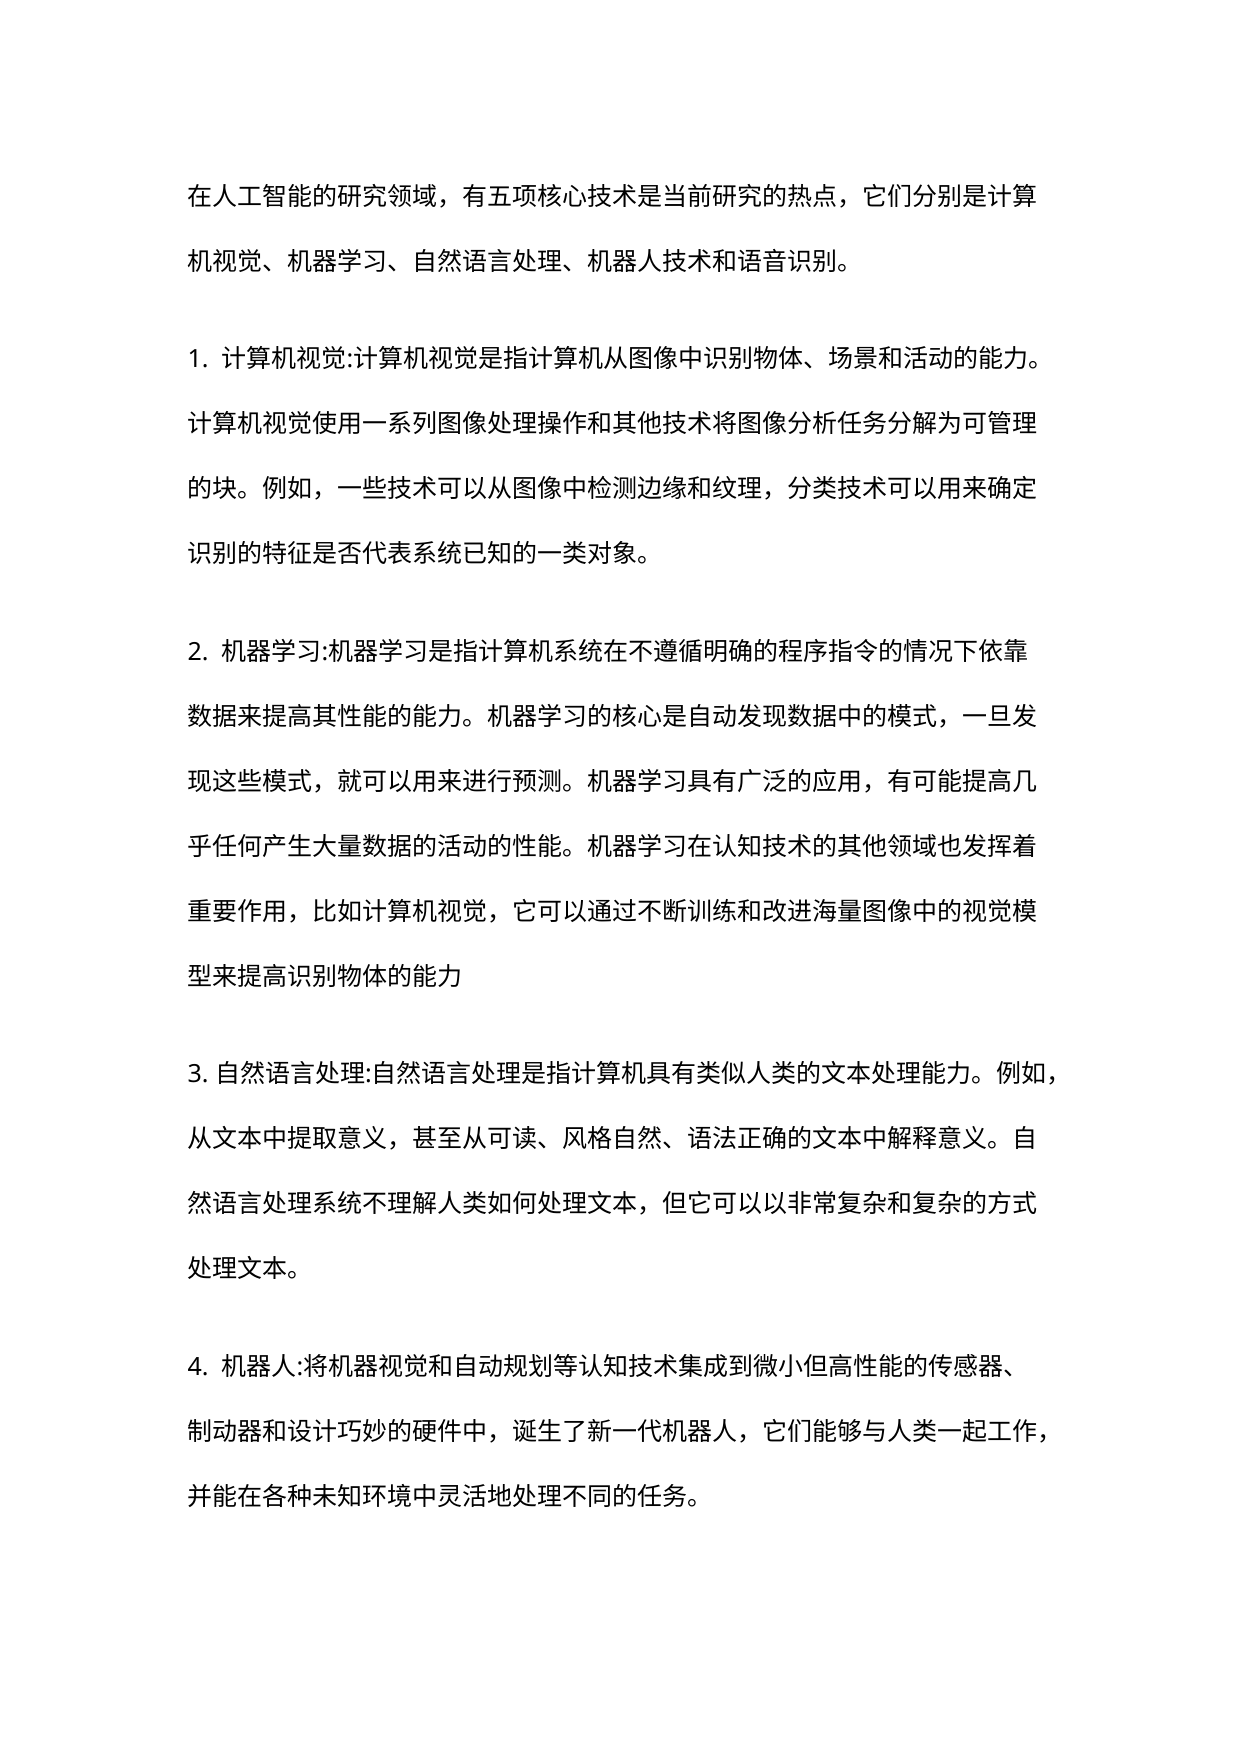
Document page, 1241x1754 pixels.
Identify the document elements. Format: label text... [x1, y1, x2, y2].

text 在人工智能的研究领域，有五项核心技术是当前研究的热点，它们分别是计算机视觉、机器学习、自然语言处理、机器人技术和语音识别。 [187, 162, 1053, 292]
text 3. 自然语言处理:自然语言处理是指计算机具有类似人类的文本处理能力。例如，从文本中提取意义，甚至从可读、风格自然、语法正确的文本中解释意义。自然语言处理系统不理解人类如何处理文本，但它可以以非常复杂和复杂的方式处理文本。 [187, 1039, 1053, 1299]
text 2. 机器学习:机器学习是指计算机系统在不遵循明确的程序指令的情况下依靠数据来提高其性能的能力。机器学习的核心是自动发现数据中的模式，一旦发现这些模式，就可以用来进行预测。机器学习具有广泛的应用，有可能提高几乎任何产生大量数据的活动的性能。机器学习在认知技术的其他领域也发挥着重要作用，比如计算机视觉，它可以通过不断训练和改进海量图像中的视觉模型来提高识别物体的能力 [187, 617, 1053, 1007]
text 4. 机器人:将机器视觉和自动规划等认知技术集成到微小但高性能的传感器、制动器和设计巧妙的硬件中，诞生了新一代机器人，它们能够与人类一起工作，并能在各种未知环境中灵活地处理不同的任务。 [187, 1332, 1053, 1527]
text 1. 计算机视觉:计算机视觉是指计算机从图像中识别物体、场景和活动的能力。计算机视觉使用一系列图像处理操作和其他技术将图像分析任务分解为可管理的块。例如，一些技术可以从图像中检测边缘和纹理，分类技术可以用来确定识别的特征是否代表系统已知的一类对象。 [187, 324, 1053, 584]
